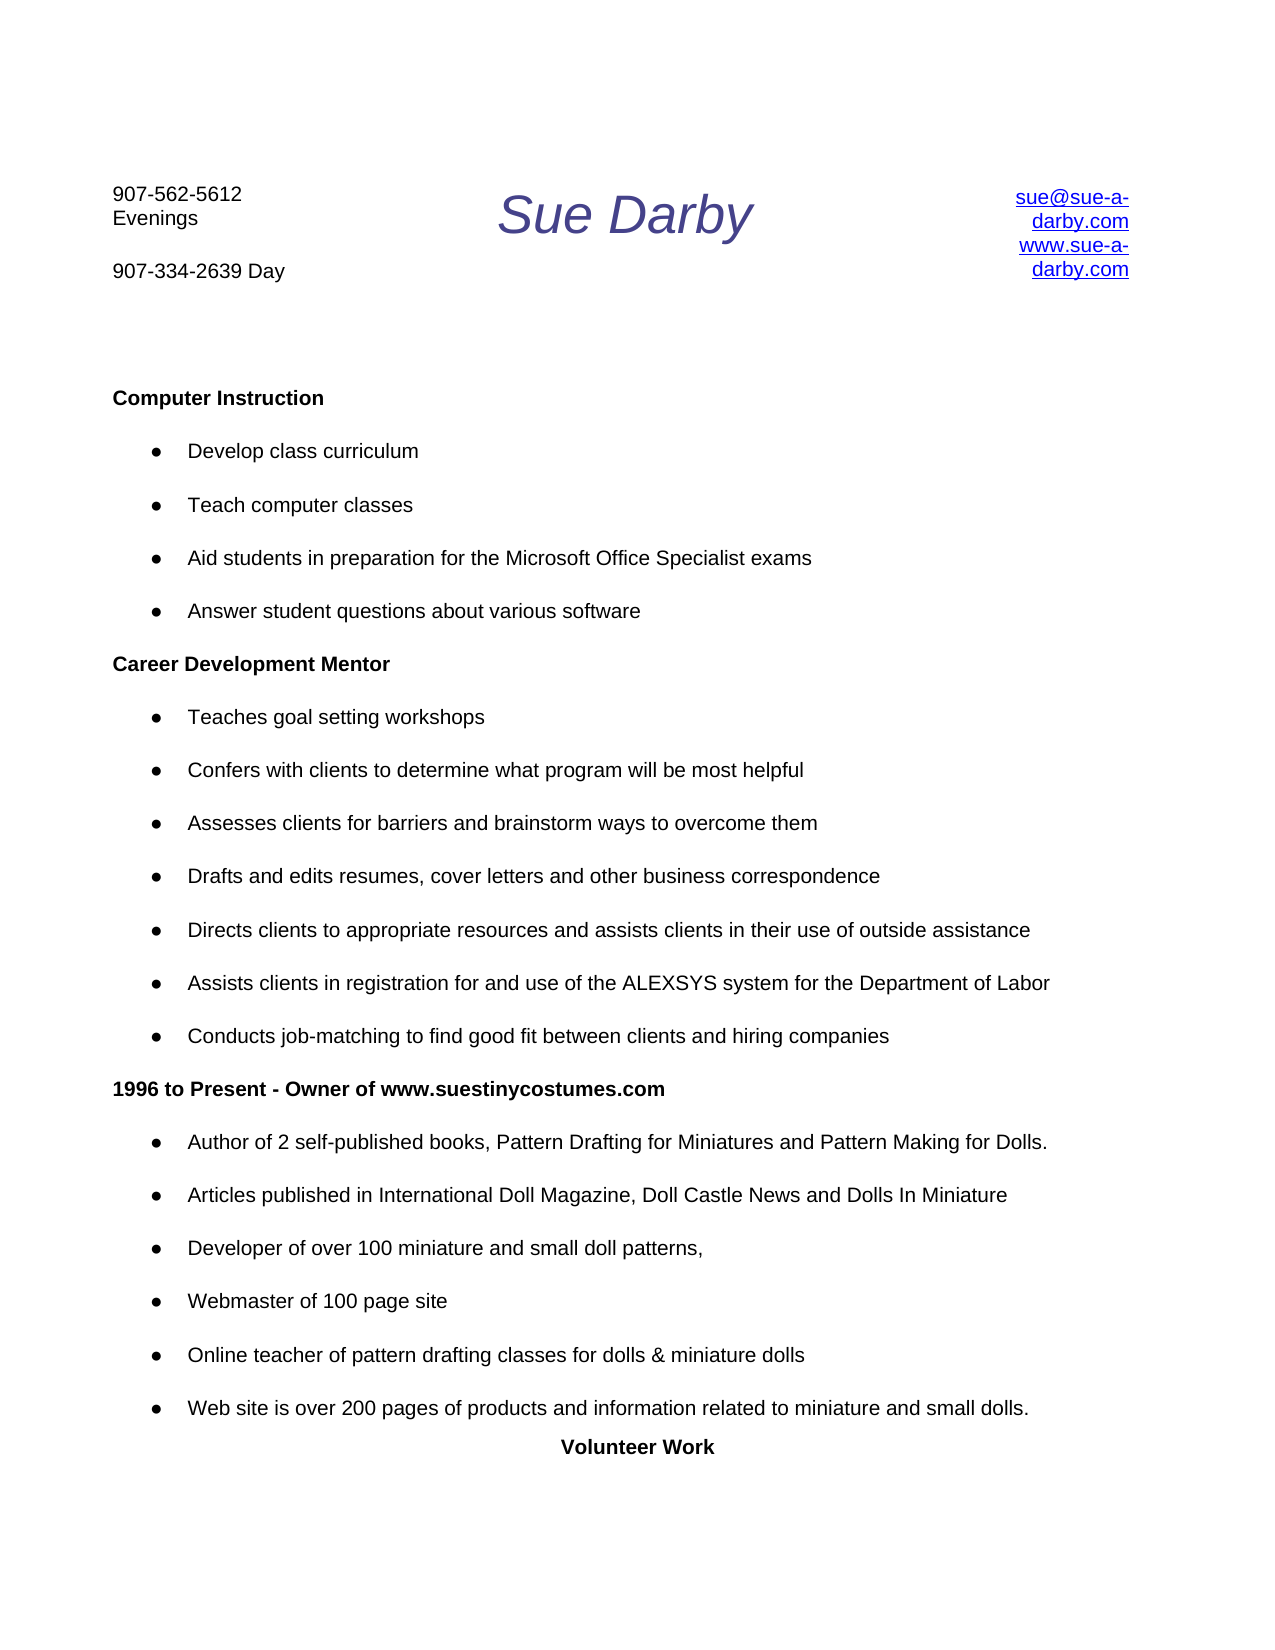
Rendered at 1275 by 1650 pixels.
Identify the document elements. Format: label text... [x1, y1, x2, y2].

list Assists clients in registration for and use of the ALEXSYS system for the Department of Labor [150, 971, 1162, 994]
list Confers with clients to determine what program will be most helpful [150, 758, 1162, 782]
list Online teacher of pattern drafting classes for dolls & miniature dolls [150, 1342, 1162, 1366]
list Assesses clients for barriers and brainstorm ways to overcome them [150, 811, 1162, 835]
list Developer of over 100 miniature and small doll patterns, [150, 1236, 1162, 1260]
text 1996 to Present - Owner of www.suestinycostumes.com [112, 1077, 1162, 1101]
list Web site is over 200 pages of products and information related to miniature and small dolls. [150, 1396, 1162, 1419]
list Articles published in International Doll Magazine, Doll Castle News and Dolls In Miniature [150, 1183, 1162, 1207]
list Author of 2 self-published books, Pattern Drafting for Miniatures and Pattern Making for Dolls. [150, 1130, 1162, 1154]
list Directs clients to appropriate resources and assists clients in their use of outside assistance [150, 917, 1162, 941]
list Webmaster of 100 page site [150, 1289, 1162, 1313]
list Conducts job-matching to find good fit between clients and hiring companies [150, 1024, 1162, 1048]
text Career Development Mentor [112, 652, 1162, 676]
text Volunteer Work [112, 1434, 1162, 1458]
list Aid students in preparation for the Microsoft Office Specialist exams [150, 546, 1162, 569]
list Teaches goal setting workshops [150, 705, 1162, 729]
text Computer Instruction [112, 386, 1162, 410]
list Drafts and edits resumes, cover letters and other business correspondence [150, 864, 1162, 888]
list Develop class curriculum [150, 439, 1162, 463]
list Teach computer classes [150, 492, 1162, 516]
list Answer student questions about various software [150, 599, 1162, 623]
